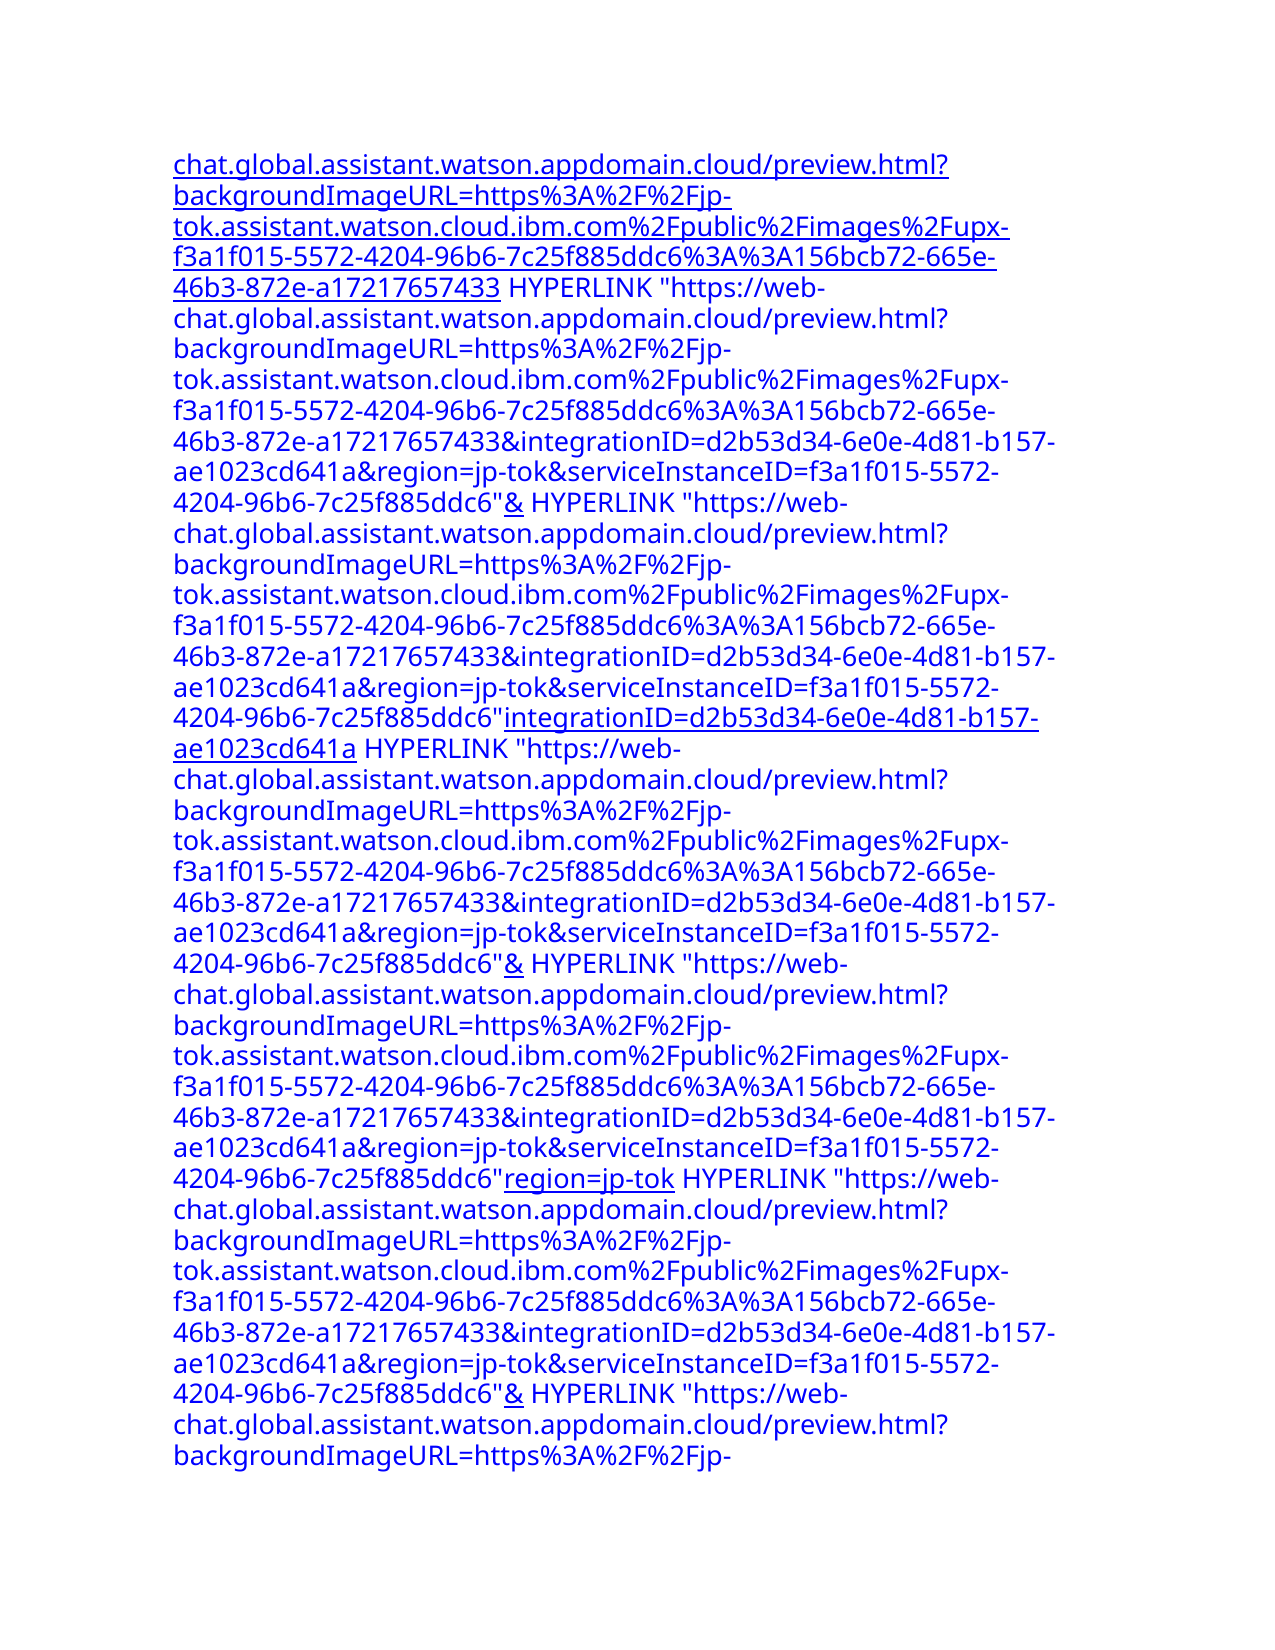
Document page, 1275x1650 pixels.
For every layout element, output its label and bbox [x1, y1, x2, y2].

text [173, 150, 1057, 1471]
